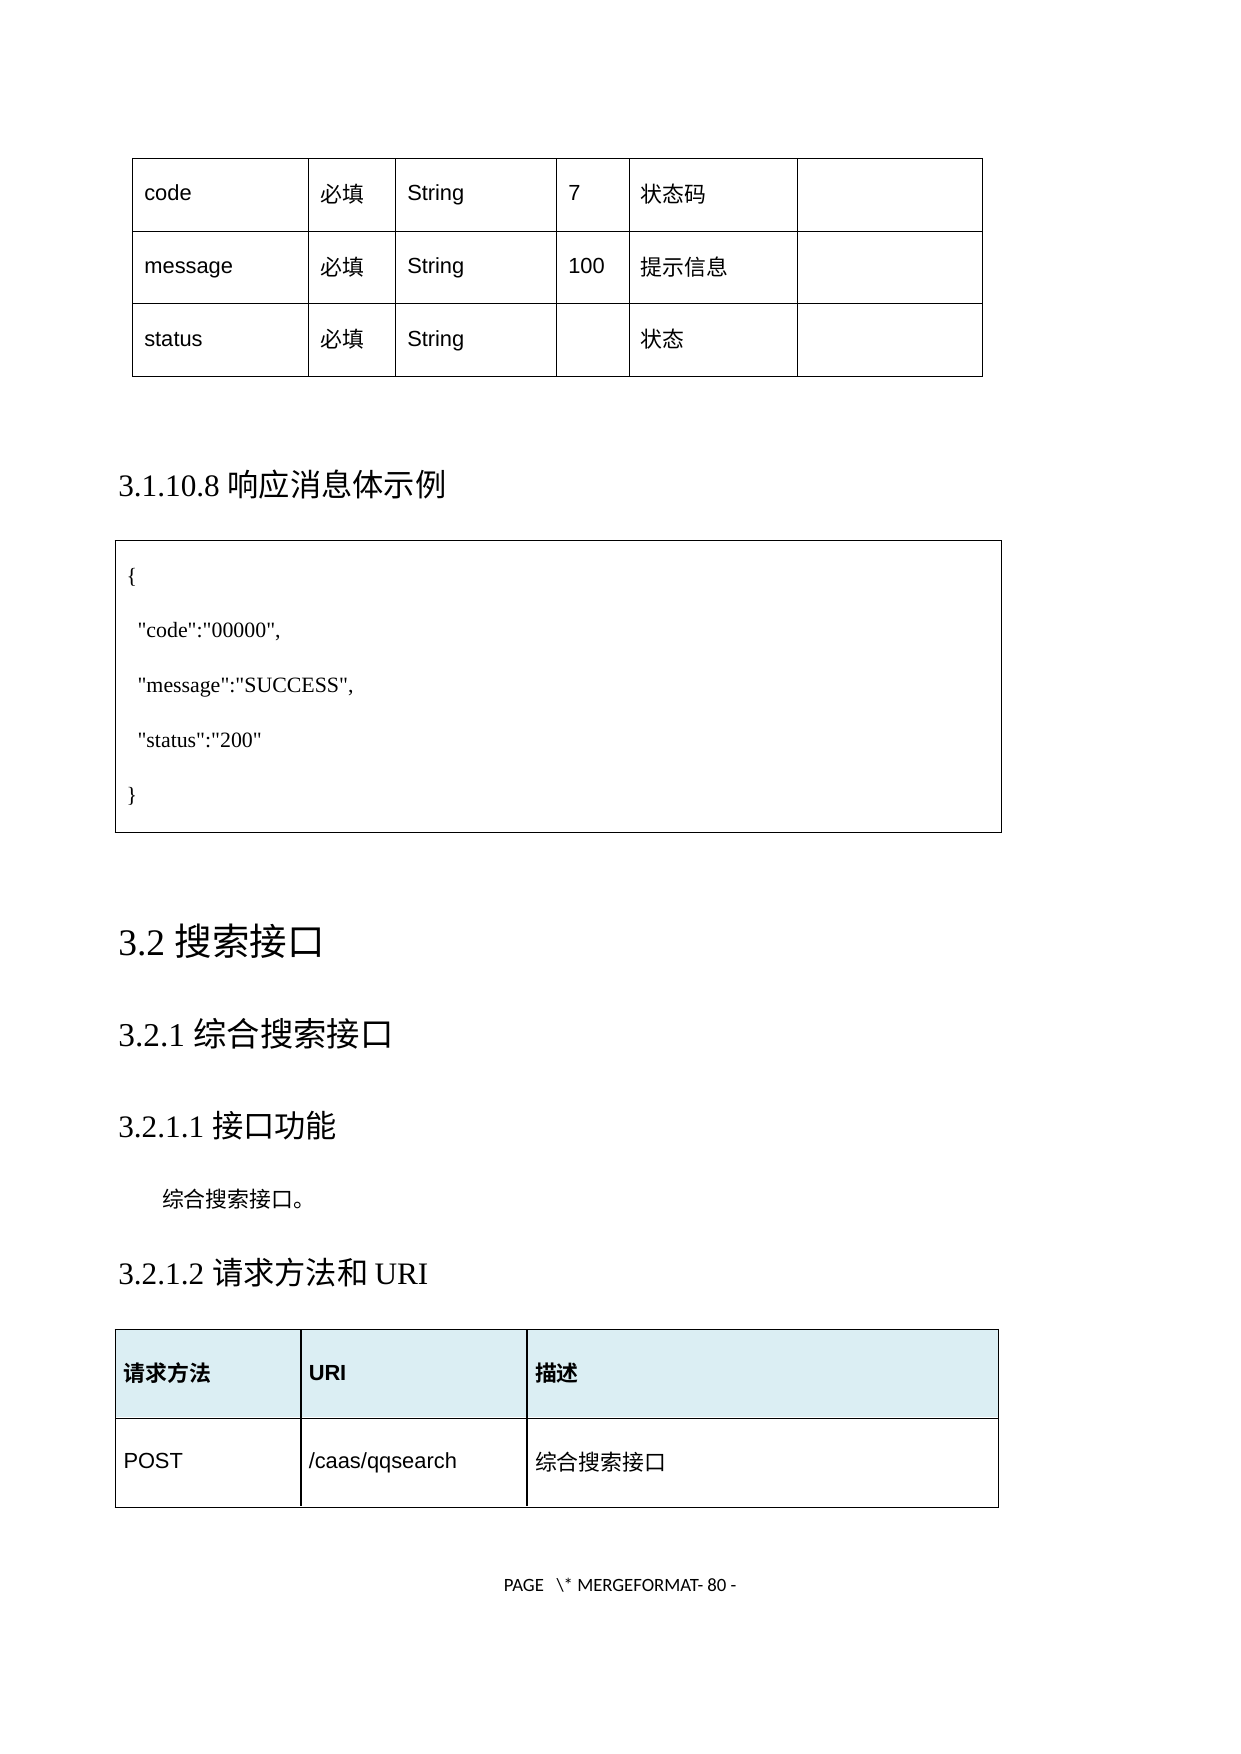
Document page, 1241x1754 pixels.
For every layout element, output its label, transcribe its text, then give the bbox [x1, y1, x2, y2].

table_cell 7 [557, 159, 629, 231]
table_cell 必填 [309, 304, 395, 376]
table_cell String [396, 304, 556, 376]
table_header { "code":"00000", "message":"SUCCESS", "status":"200" } [116, 541, 1001, 832]
subtitle 响应消息体示例 [118, 449, 1122, 517]
table_cell status [133, 304, 308, 376]
table_cell [557, 304, 629, 376]
subtitle 综合搜索接口 [118, 998, 1122, 1066]
table_cell POST [116, 1419, 300, 1506]
table_cell code [133, 159, 308, 231]
table_cell 状态码 [630, 159, 797, 231]
table_cell String [396, 159, 556, 231]
subtitle 搜索接口 [118, 904, 1122, 972]
table_cell 状态 [630, 304, 797, 376]
table_header 描述 [528, 1330, 998, 1417]
table_cell 100 [557, 232, 629, 303]
table_cell [798, 159, 982, 231]
table_cell 提示信息 [630, 232, 797, 303]
text 综合搜索接口。 [118, 1181, 1122, 1215]
table_cell message [133, 232, 308, 303]
table_cell 必填 [309, 159, 395, 231]
table_cell 综合搜索接口 [528, 1419, 998, 1506]
subtitle 请求方法和URI [118, 1237, 1122, 1305]
table_header URI [302, 1330, 526, 1417]
table_cell [798, 232, 982, 303]
table_cell String [396, 232, 556, 303]
table_header 请求方法 [116, 1330, 300, 1417]
table_cell /caas/qqsearch [302, 1419, 526, 1506]
table_cell [798, 304, 982, 376]
subtitle 接口功能 [118, 1090, 1122, 1158]
table_cell 必填 [309, 232, 395, 303]
